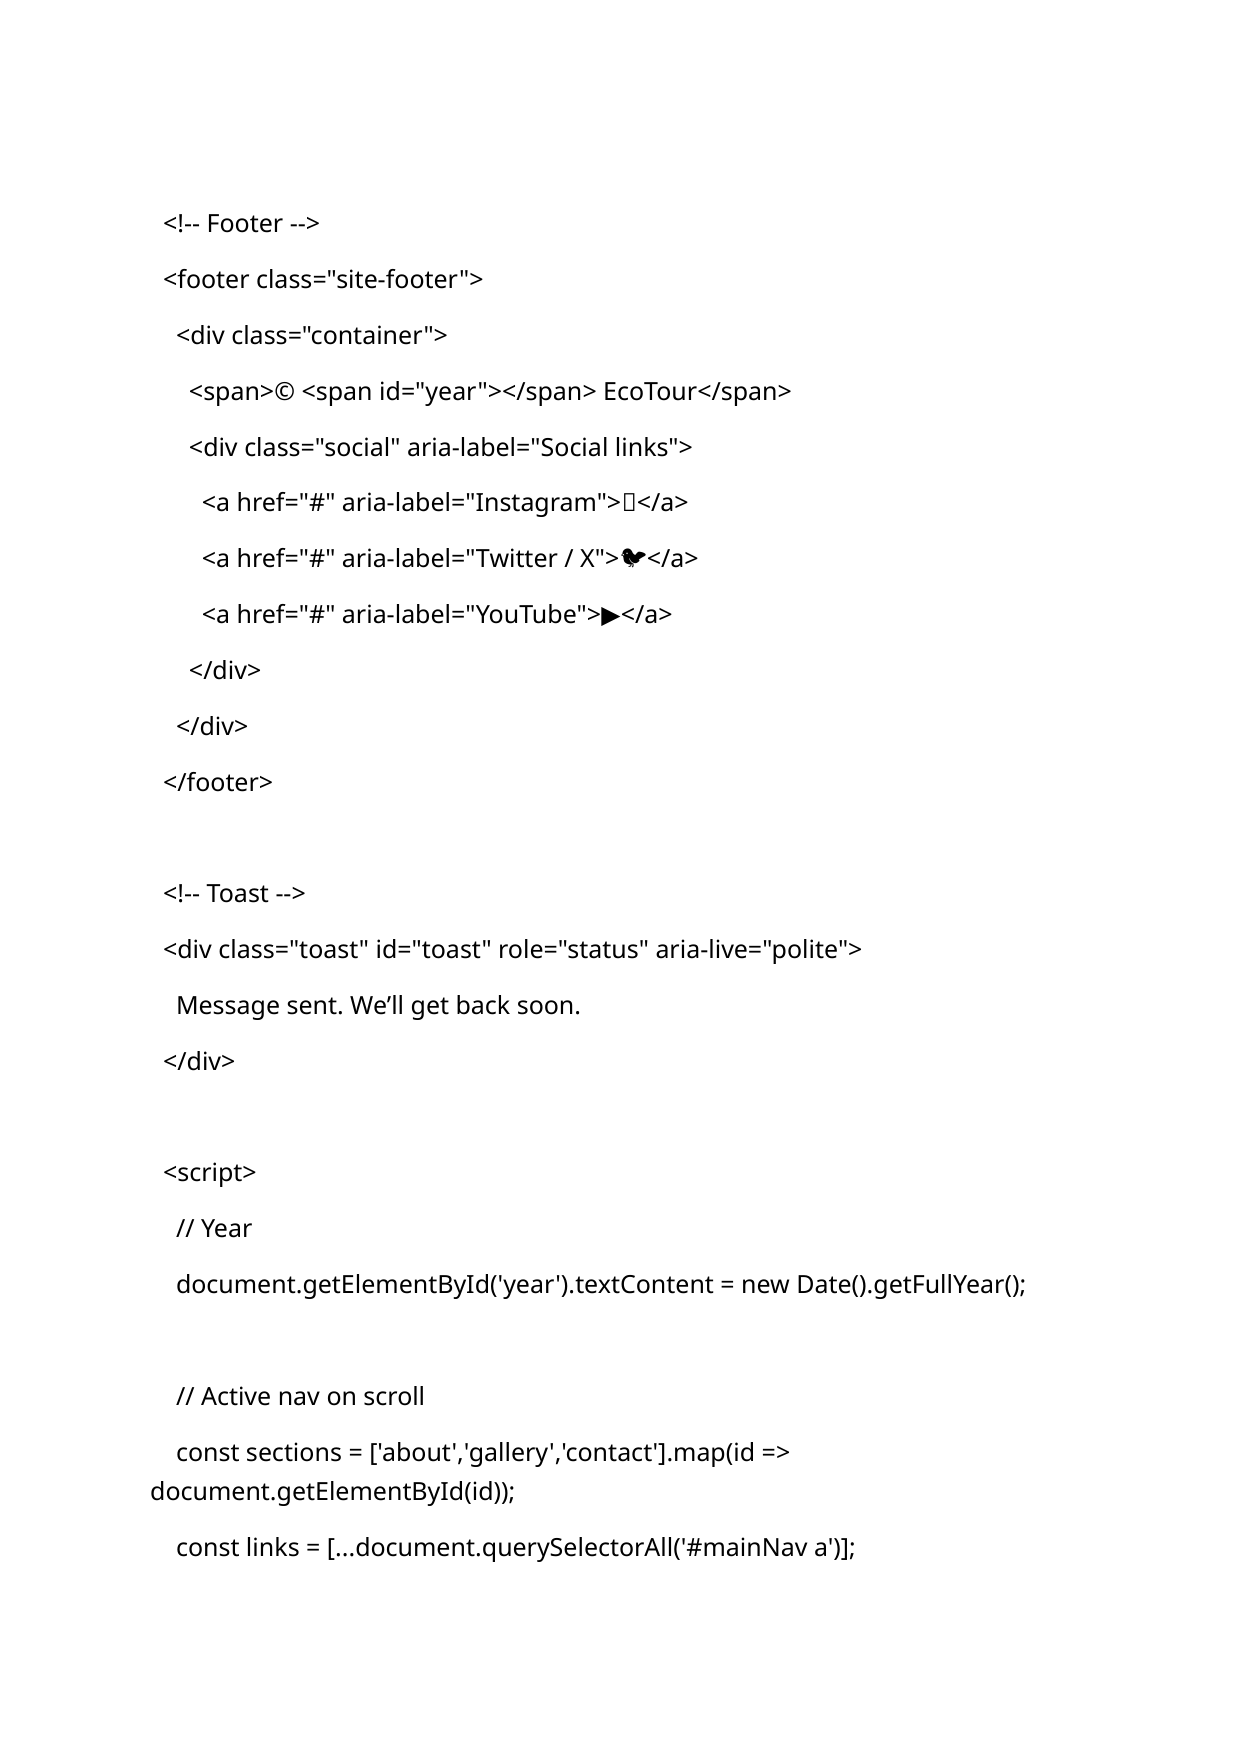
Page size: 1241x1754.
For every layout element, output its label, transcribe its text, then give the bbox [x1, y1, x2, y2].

text <footer class="site-footer"> [150, 262, 1090, 296]
text <span>© <span id="year"></span> EcoTour</span> [150, 373, 1090, 407]
text document.getElementById('year').textContent = new Date().getFullYear(); [150, 1267, 1090, 1301]
text <!-- Footer --> [150, 206, 1090, 240]
text const links = [...document.querySelectorAll('#mainNav a')]; [150, 1529, 1090, 1563]
text // Year [150, 1211, 1090, 1245]
text </footer> [150, 764, 1090, 798]
text <!-- Toast --> [150, 876, 1090, 910]
text <script> [150, 1155, 1090, 1189]
text </div> [150, 708, 1090, 742]
text Message sent. We’ll get back soon. [150, 987, 1090, 1022]
text <div class="social" aria-label="Social links"> [150, 429, 1090, 463]
text // Active nav on scroll [150, 1378, 1090, 1412]
text <a href="#" aria-label="Instagram">📸</a> [150, 485, 1090, 519]
text <a href="#" aria-label="Twitter / X">🐦</a> [150, 541, 1090, 575]
text <div class="toast" id="toast" role="status" aria-live="polite"> [150, 932, 1090, 966]
text </div> [150, 1043, 1090, 1077]
text </div> [150, 652, 1090, 687]
text const sections = ['about','gallery','contact'].map(id => document.getElementById(id)); [150, 1434, 1090, 1507]
text <a href="#" aria-label="YouTube">▶️</a> [150, 597, 1090, 631]
text <div class="container"> [150, 317, 1090, 352]
